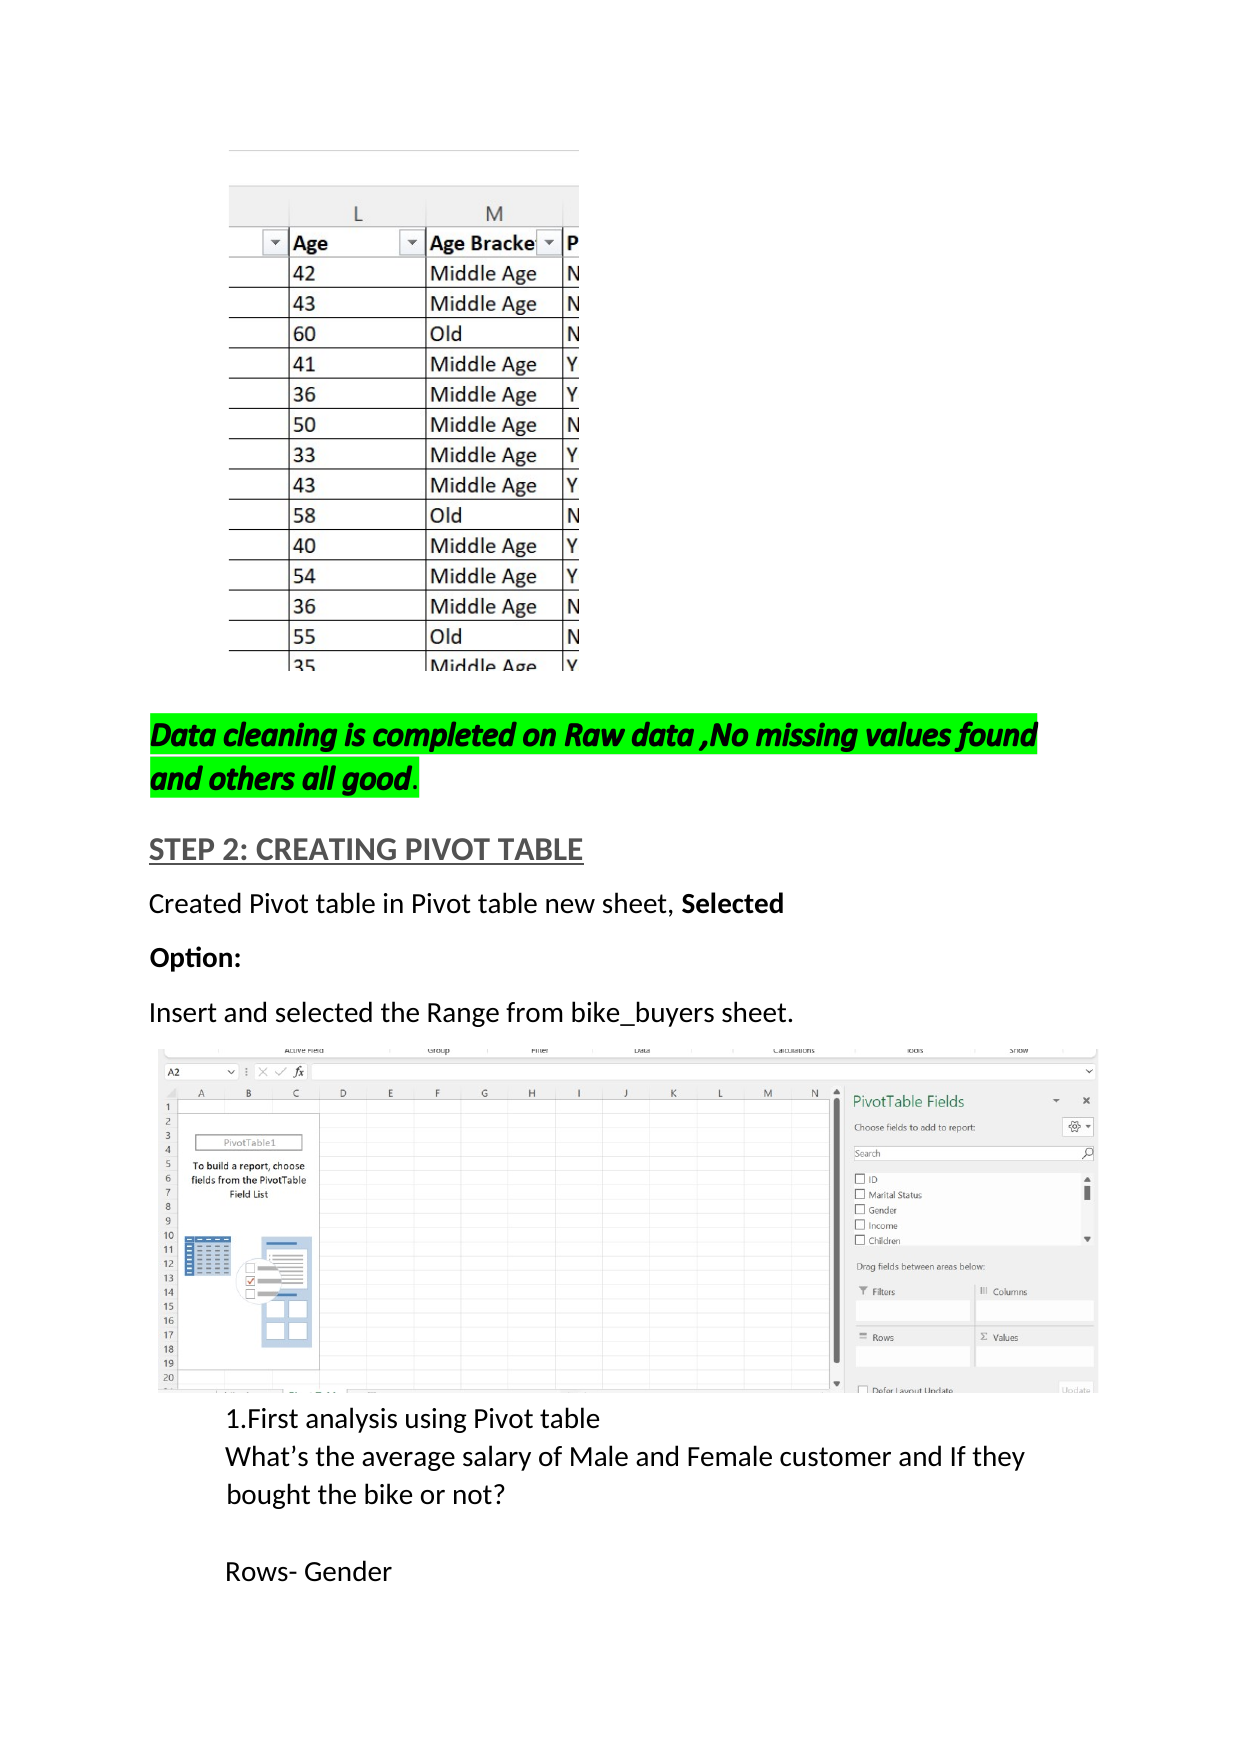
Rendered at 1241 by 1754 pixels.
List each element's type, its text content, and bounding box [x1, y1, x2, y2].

picture [149, 712, 1039, 798]
text Created Pivot table in Pivot table new sheet, Selected Option: [148, 885, 786, 975]
text 1.First analysis using Pivot table [225, 1400, 1092, 1436]
text What’s the average salary of Male and Female customer and If they bought the bike or not? [225, 1438, 1117, 1512]
text Insert and selected the Range from bike_buyers sheet. [148, 994, 1092, 1030]
picture [228, 150, 579, 671]
picture [158, 1049, 1099, 1393]
subtitle STEP 2: CREATING PIVOT TABLE [148, 828, 1173, 868]
text Rows- Gender [225, 1553, 1092, 1589]
